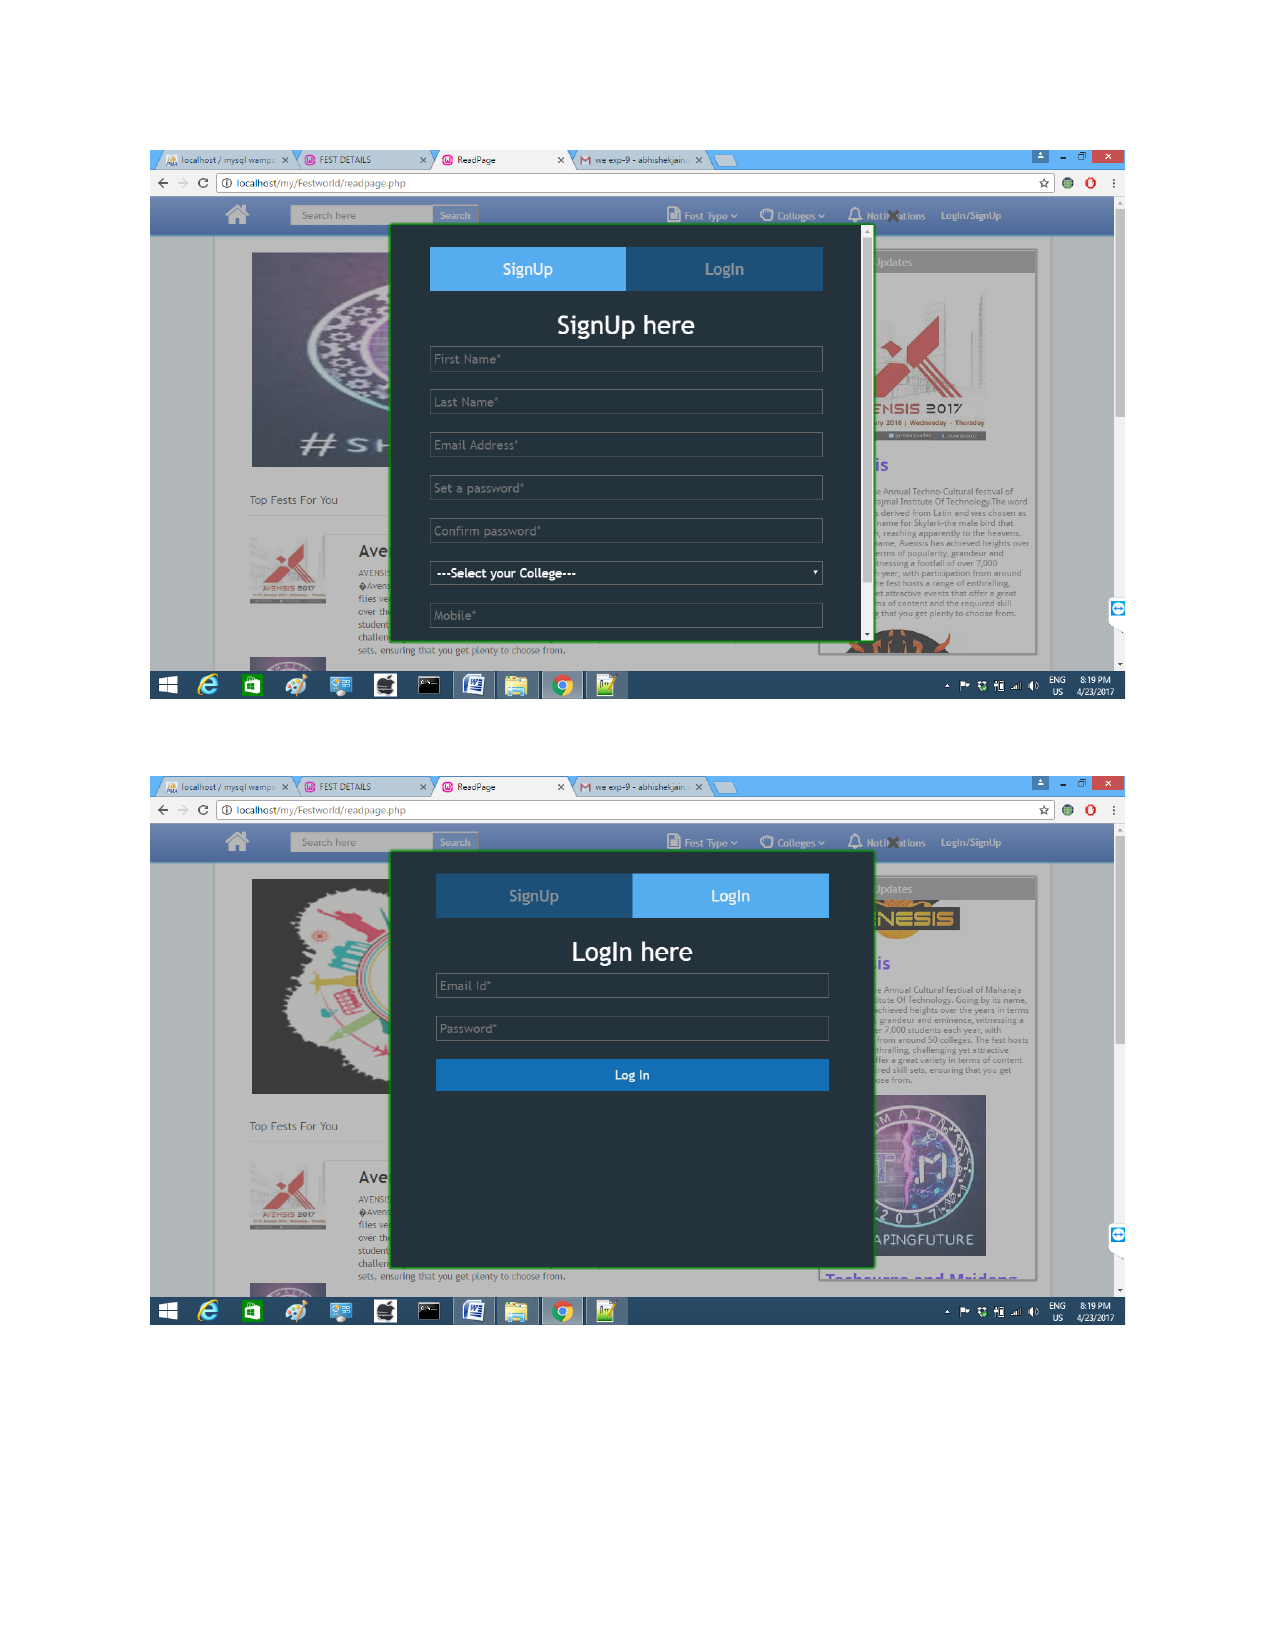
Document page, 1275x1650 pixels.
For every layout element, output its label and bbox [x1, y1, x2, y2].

picture [150, 150, 1125, 699]
picture [150, 776, 1125, 1325]
